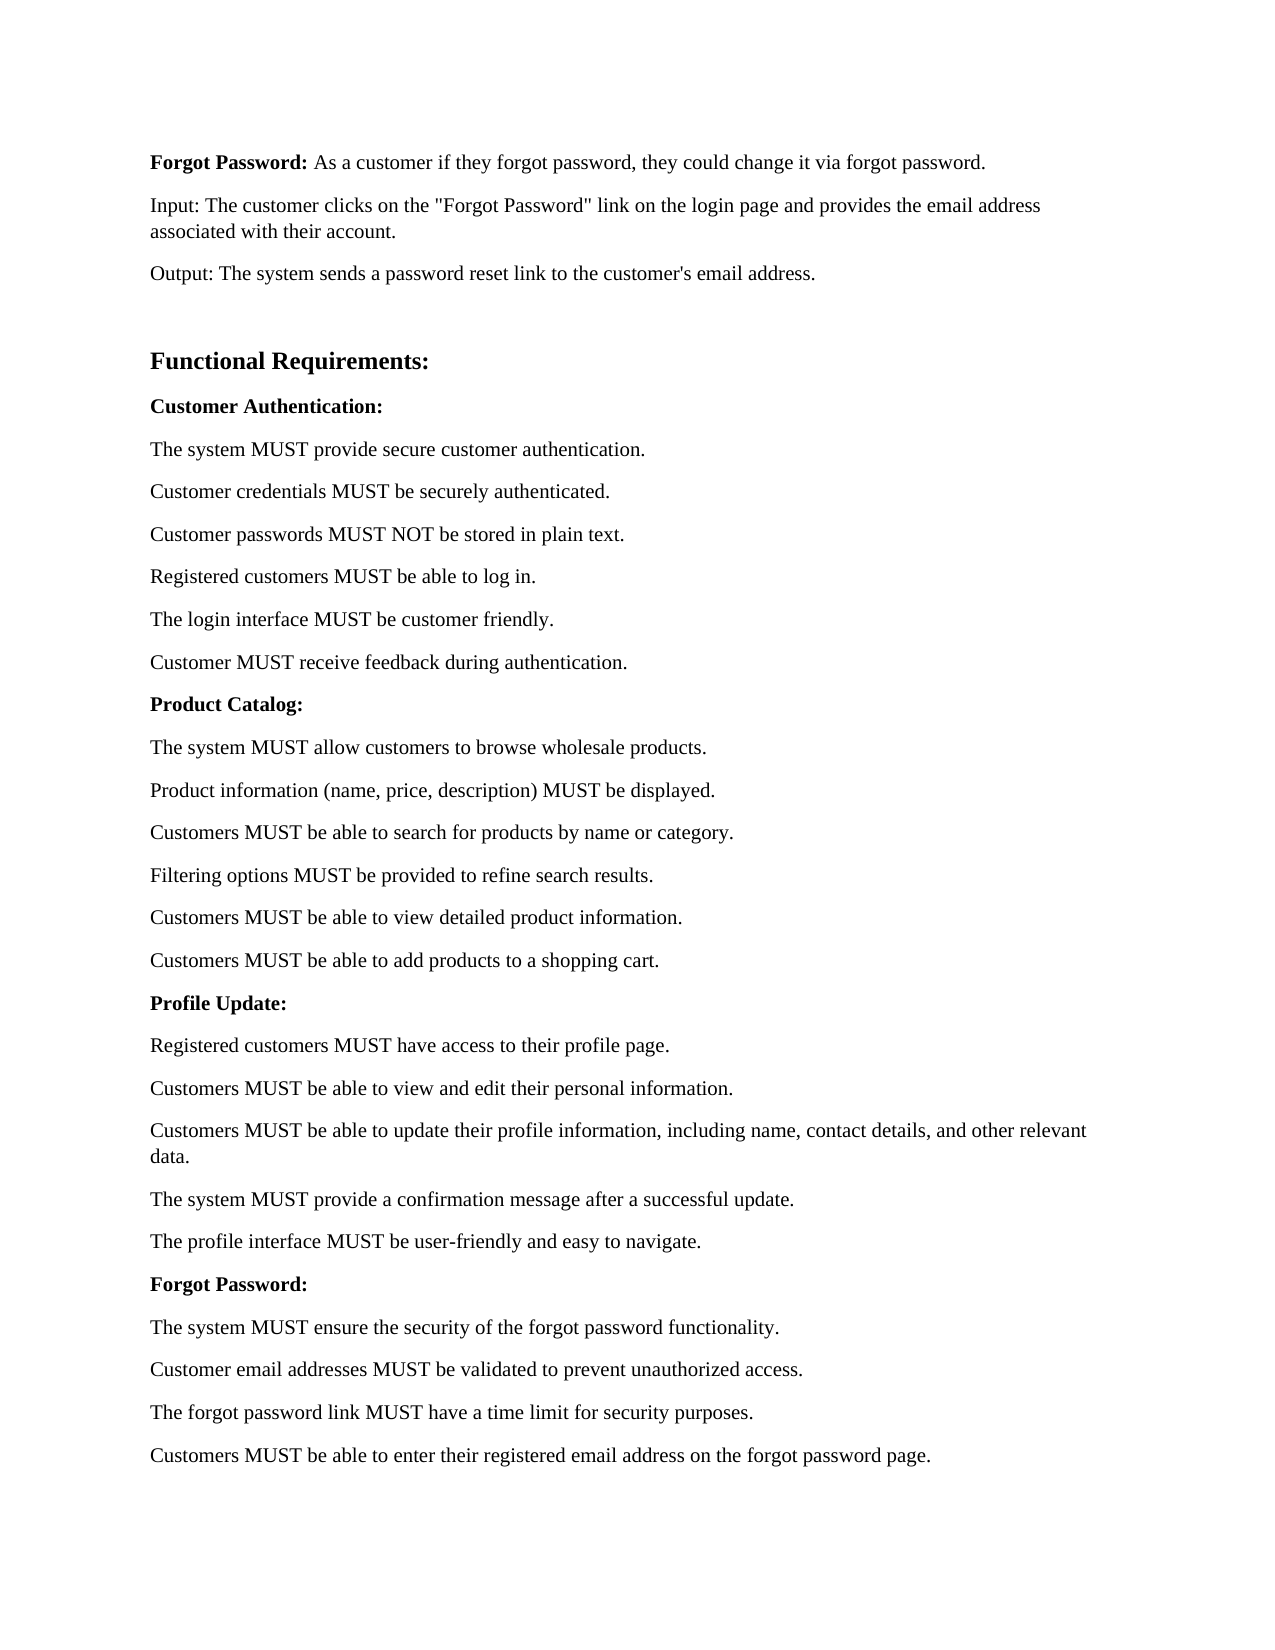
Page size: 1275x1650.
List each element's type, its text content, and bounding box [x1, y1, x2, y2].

text Input: The customer clicks on the "Forgot Password" link on the login page and provides the email address associated with their account. [150, 193, 1125, 243]
text Filtering options MUST be provided to refine search results. [150, 863, 1125, 887]
text Registered customers MUST be able to log in. [150, 564, 1125, 588]
text Customer Authentication: [150, 394, 1125, 418]
text Customer MUST receive feedback during authentication. [150, 650, 1125, 674]
text Customers MUST be able to view detailed product information. [150, 905, 1125, 929]
text Customer credentials MUST be securely authenticated. [150, 479, 1125, 503]
text Customers MUST be able to enter their registered email address on the forgot password page. [150, 1442, 1125, 1467]
text Functional Requirements: [150, 346, 1125, 375]
text Customers MUST be able to update their profile information, including name, contact details, and other relevant data. [150, 1118, 1125, 1168]
text Forgot Password: [150, 1272, 1125, 1296]
text Customers MUST be able to view and edit their personal information. [150, 1076, 1125, 1100]
text Customers MUST be able to search for products by name or category. [150, 820, 1125, 844]
text The login interface MUST be customer friendly. [150, 607, 1125, 631]
text Profile Update: [150, 991, 1125, 1014]
text Customer passwords MUST NOT be stored in plain text. [150, 522, 1125, 546]
text Product Catalog: [150, 692, 1125, 716]
text Customers MUST be able to add products to a shopping cart. [150, 948, 1125, 972]
text Forgot Password: As a customer if they forgot password, they could change it via forgot password. [150, 150, 1125, 174]
text Output: The system sends a password reset link to the customer's email address. [150, 261, 1125, 285]
text The system MUST provide a confirmation message after a successful update. [150, 1187, 1125, 1211]
text The profile interface MUST be user-friendly and easy to navigate. [150, 1229, 1125, 1253]
text Product information (name, price, description) MUST be displayed. [150, 777, 1125, 802]
text The forgot password link MUST have a time limit for security purposes. [150, 1400, 1125, 1424]
text The system MUST allow customers to browse wholesale products. [150, 735, 1125, 759]
text The system MUST ensure the security of the forgot password functionality. [150, 1315, 1125, 1339]
text The system MUST provide secure customer authentication. [150, 437, 1125, 461]
text Customer email addresses MUST be validated to prevent unauthorized access. [150, 1357, 1125, 1381]
text Registered customers MUST have access to their profile page. [150, 1033, 1125, 1057]
